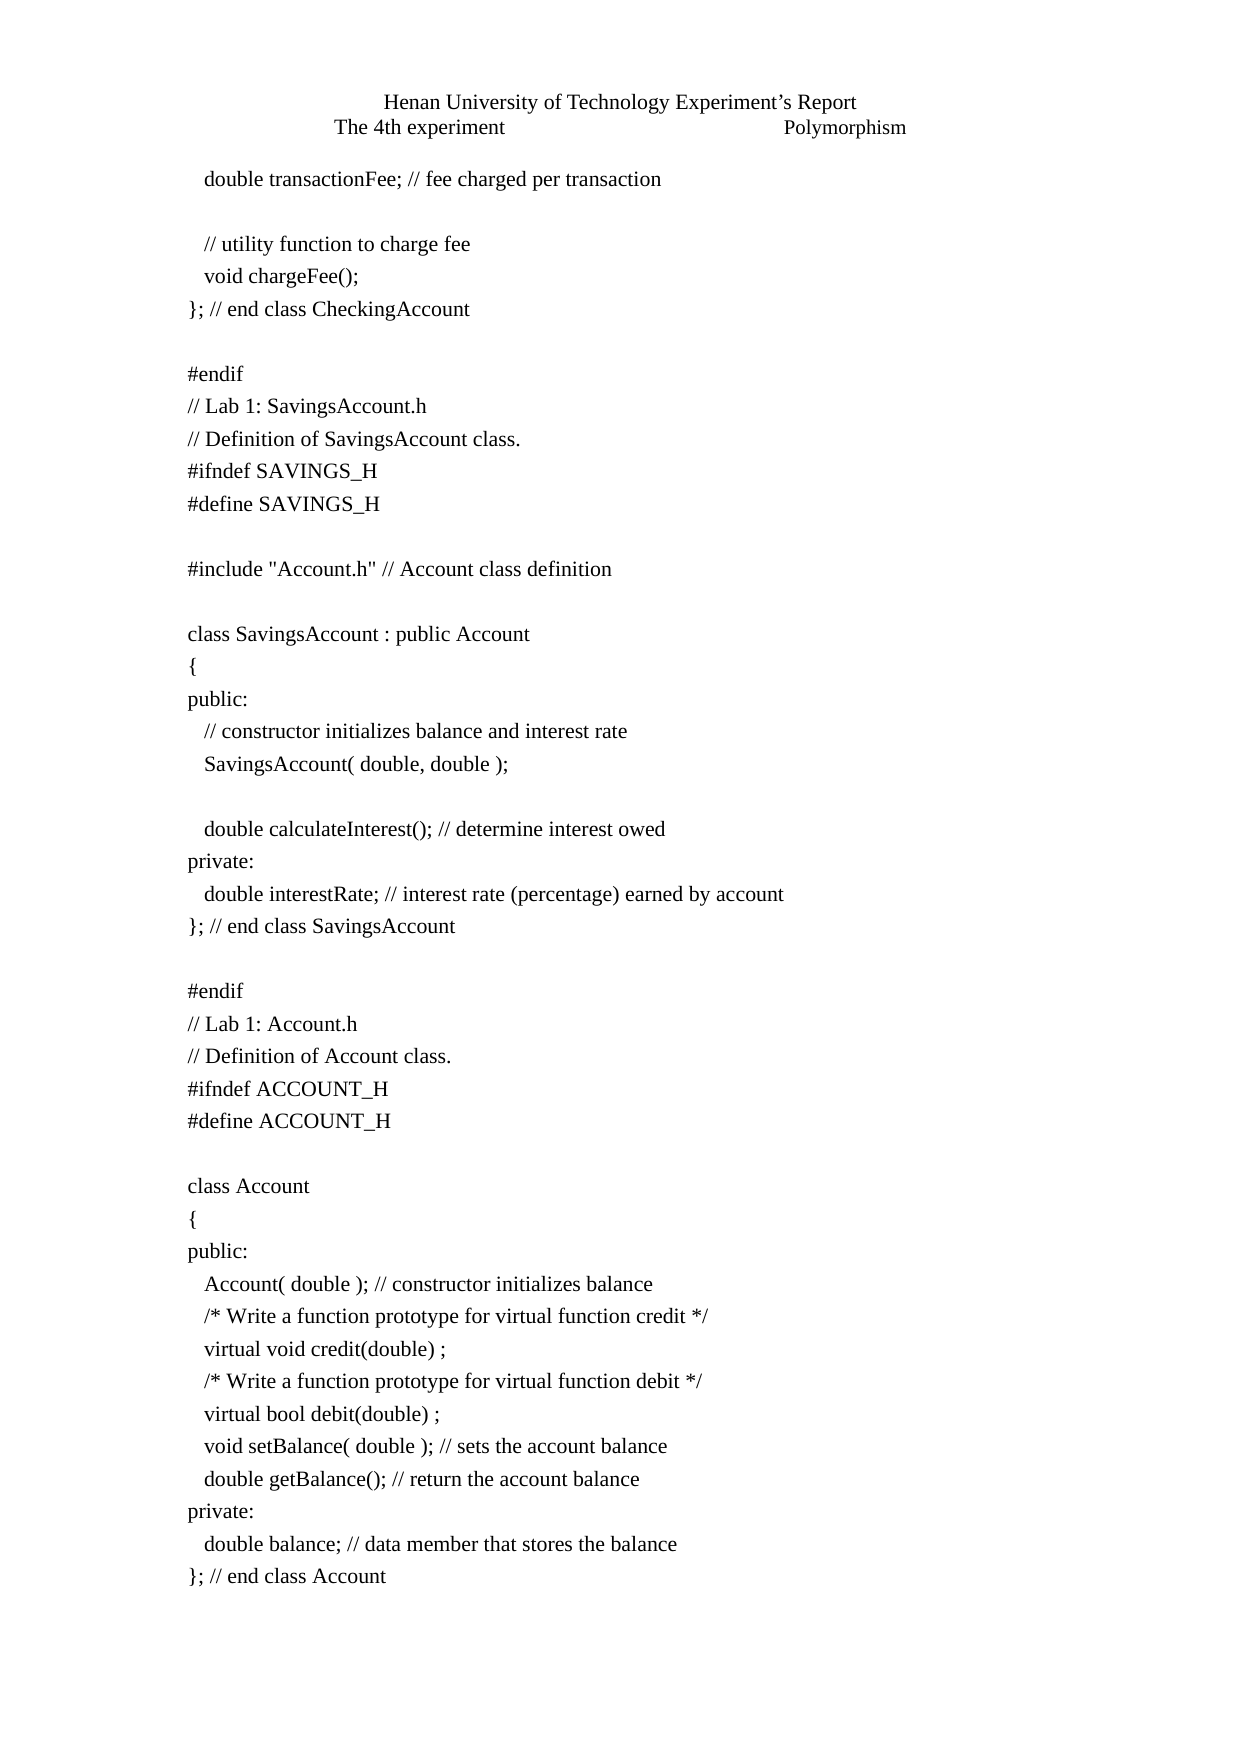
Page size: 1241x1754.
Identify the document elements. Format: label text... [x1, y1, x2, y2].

text public: [187, 682, 1053, 714]
text virtual void credit(double) ; [187, 1332, 1053, 1364]
text private: [187, 844, 1053, 877]
text double calculateInterest(); // determine interest owed [187, 812, 1053, 844]
text // Lab 1: Account.h [187, 1007, 1053, 1039]
text #endif [187, 974, 1053, 1007]
text // Lab 1: SavingsAccount.h [187, 389, 1053, 422]
text }; // end class SavingsAccount [187, 909, 1053, 942]
text double getBalance(); // return the account balance [187, 1462, 1053, 1494]
text virtual bool debit(double) ; [187, 1397, 1053, 1429]
text /* Write a function prototype for virtual function debit */ [187, 1364, 1053, 1397]
text Account( double ); // constructor initializes balance [187, 1267, 1053, 1299]
text #include "Account.h" // Account class definition [187, 552, 1053, 584]
text // constructor initializes balance and interest rate [187, 714, 1053, 747]
text #endif [187, 357, 1053, 389]
text // utility function to charge fee [187, 227, 1053, 259]
text double transactionFee; // fee charged per transaction [187, 162, 1053, 194]
text }; // end class CheckingAccount [187, 292, 1053, 324]
text class Account [187, 1169, 1053, 1202]
text double interestRate; // interest rate (percentage) earned by account [187, 877, 1053, 909]
text /* Write a function prototype for virtual function credit */ [187, 1299, 1053, 1332]
text // Definition of Account class. [187, 1039, 1053, 1072]
text public: [187, 1234, 1053, 1267]
text SavingsAccount( double, double ); [187, 747, 1053, 779]
text { [187, 1202, 1053, 1234]
text #ifndef SAVINGS_H [187, 454, 1053, 487]
text private: [187, 1494, 1053, 1527]
text class SavingsAccount : public Account [187, 617, 1053, 649]
text #define ACCOUNT_H [187, 1104, 1053, 1137]
text // Definition of SavingsAccount class. [187, 422, 1053, 454]
text }; // end class Account [187, 1559, 1053, 1592]
text #ifndef ACCOUNT_H [187, 1072, 1053, 1104]
text double balance; // data member that stores the balance [187, 1527, 1053, 1559]
text void setBalance( double ); // sets the account balance [187, 1429, 1053, 1462]
text { [187, 649, 1053, 682]
text #define SAVINGS_H [187, 487, 1053, 519]
text void chargeFee(); [187, 259, 1053, 292]
